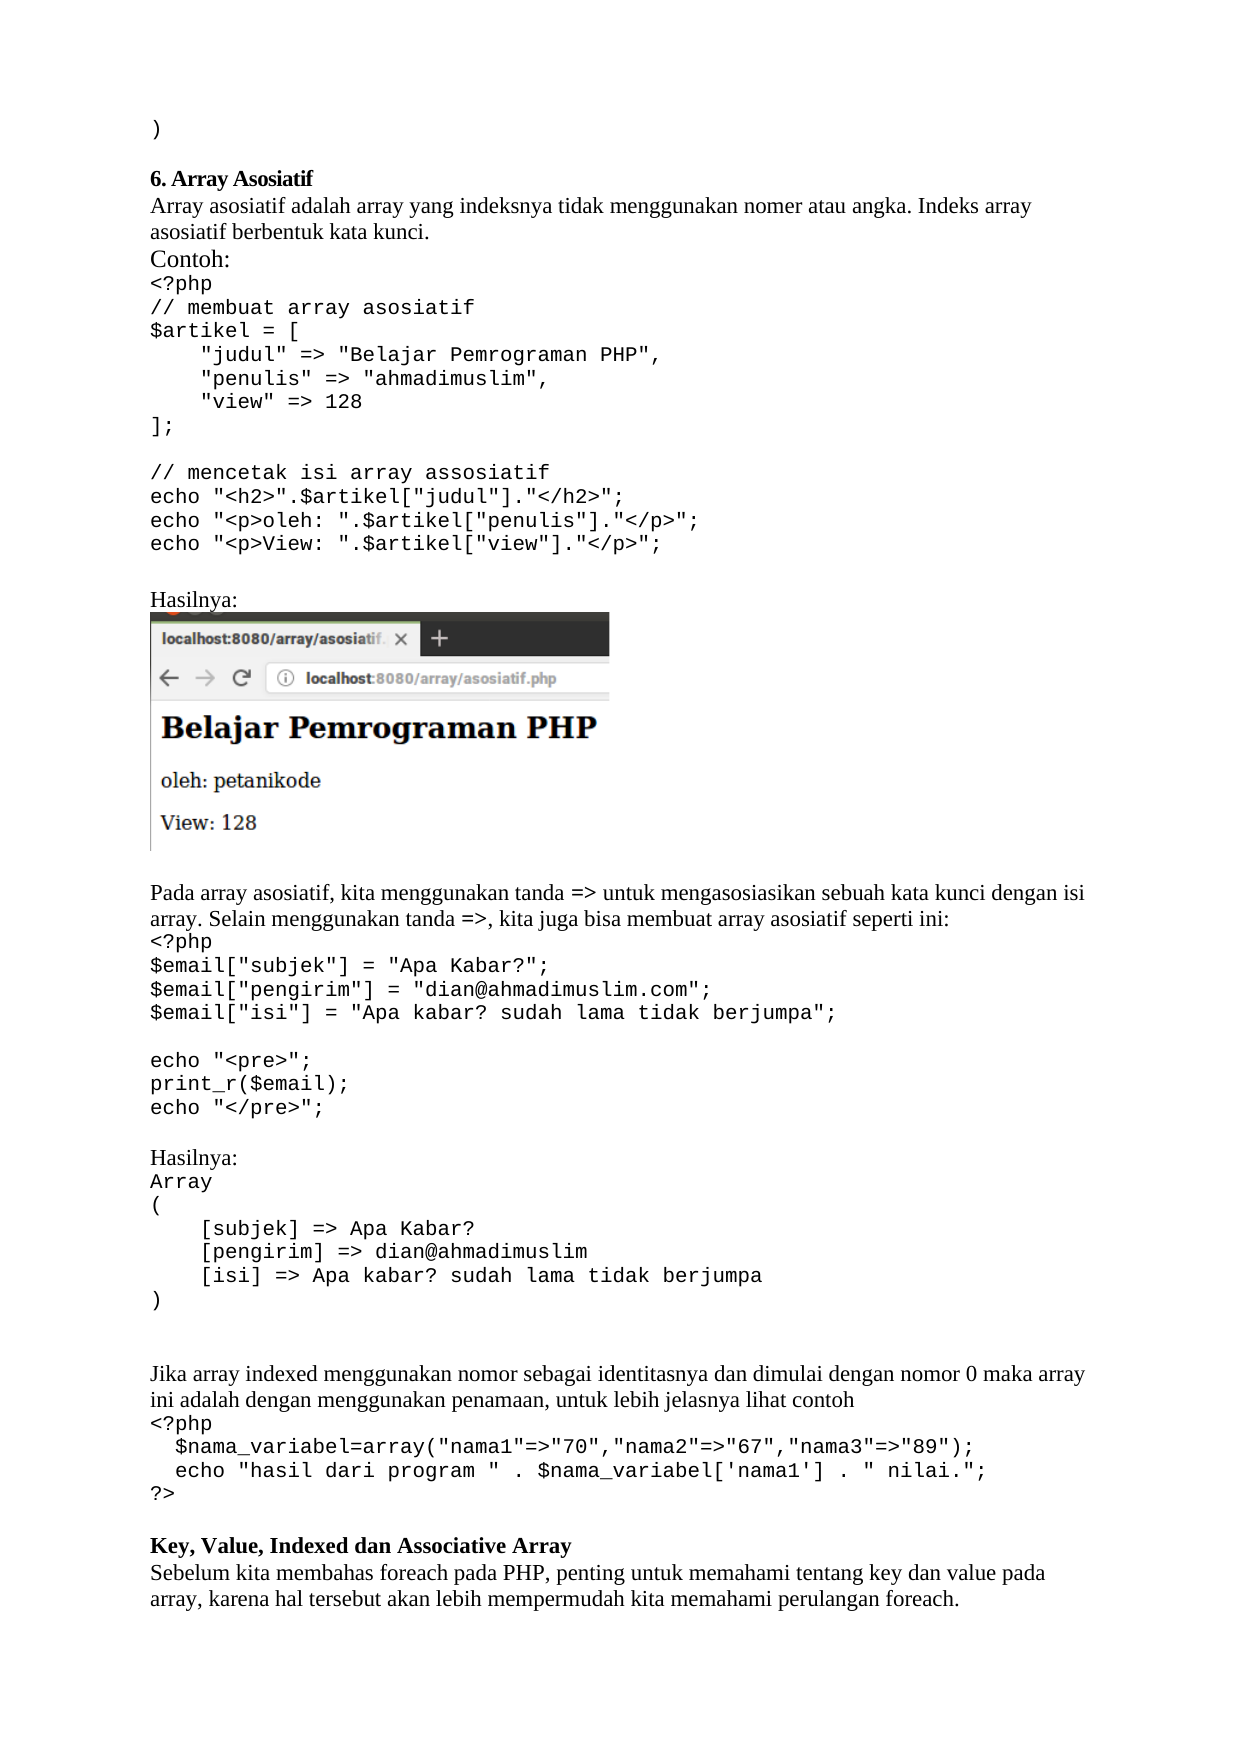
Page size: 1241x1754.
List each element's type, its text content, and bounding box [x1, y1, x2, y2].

text $email["isi"] = "Apa kabar? sudah lama tidak berjumpa"; [150, 1002, 1090, 1026]
text "penulis" => "ahmadimuslim", [150, 368, 1090, 391]
text Jika array indexed menggunakan nomor sebagai identitasnya dan dimulai dengan nomor 0 maka array ini adalah dengan menggunakan penamaan, untuk lebih jelasnya lihat contoh [855, 1360, 1090, 1412]
text "view" => 128 [150, 391, 1090, 415]
text <?php [150, 1412, 1090, 1436]
text Contoh: [150, 244, 1090, 273]
text Hasilnya: [150, 1144, 1090, 1171]
text <?php [150, 273, 1090, 297]
text ) [150, 1289, 1090, 1312]
picture [150, 612, 610, 851]
text ?> [150, 1483, 1090, 1507]
subtitle 6. Array Asosiatif [150, 165, 1090, 192]
text // membuat array asosiatif [150, 297, 1090, 321]
text Key, Value, Indexed dan Associative Array [150, 1507, 1090, 1559]
text ) [150, 118, 1090, 142]
text [subjek] => Apa Kabar? [150, 1218, 1090, 1242]
text echo "<p>oleh: ".$artikel["penulis"]."</p>"; [150, 510, 1090, 533]
text echo "<p>View: ".$artikel["view"]."</p>"; [150, 533, 1090, 557]
text Pada array asosiatif, kita menggunakan tanda => untuk mengasosiasikan sebuah kata kunci dengan isi array. Selain menggunakan tanda =>, kita juga bisa membuat array asosiatif seperti ini: [150, 879, 1090, 931]
text Array [150, 1171, 1090, 1194]
text $email["pengirim"] = "dian@ahmadimuslim.com"; [150, 979, 1090, 1002]
text $nama_variabel=array("nama1"=>"70","nama2"=>"67","nama3"=>"89"); [150, 1436, 1090, 1460]
text [isi] => Apa kabar? sudah lama tidak berjumpa [150, 1265, 1090, 1289]
text "judul" => "Belajar Pemrograman PHP", [150, 344, 1090, 368]
text // mencetak isi array assosiatif [150, 462, 1090, 486]
text print_r($email); [150, 1073, 1090, 1097]
text $artikel = [ [150, 321, 1090, 344]
text Hasilnya: [150, 586, 1090, 612]
text ]; [150, 415, 1090, 439]
text Array asosiatif adalah array yang indeksnya tidak menggunakan nomer atau angka. Indeks array asosiatif berbentuk kata kunci. [150, 192, 1090, 244]
text $email["subjek"] = "Apa Kabar?"; [150, 955, 1090, 979]
text ( [150, 1194, 1090, 1218]
text echo "hasil dari program " . $nama_variabel['nama1'] . " nilai."; [150, 1460, 1090, 1483]
text echo "<pre>"; [150, 1050, 1090, 1073]
text echo "<h2>".$artikel["judul"]."</h2>"; [150, 486, 1090, 510]
text <?php [150, 931, 1090, 955]
text echo "</pre>"; [150, 1097, 1090, 1121]
text [pengirim] => dian@ahmadimuslim [150, 1242, 1090, 1265]
